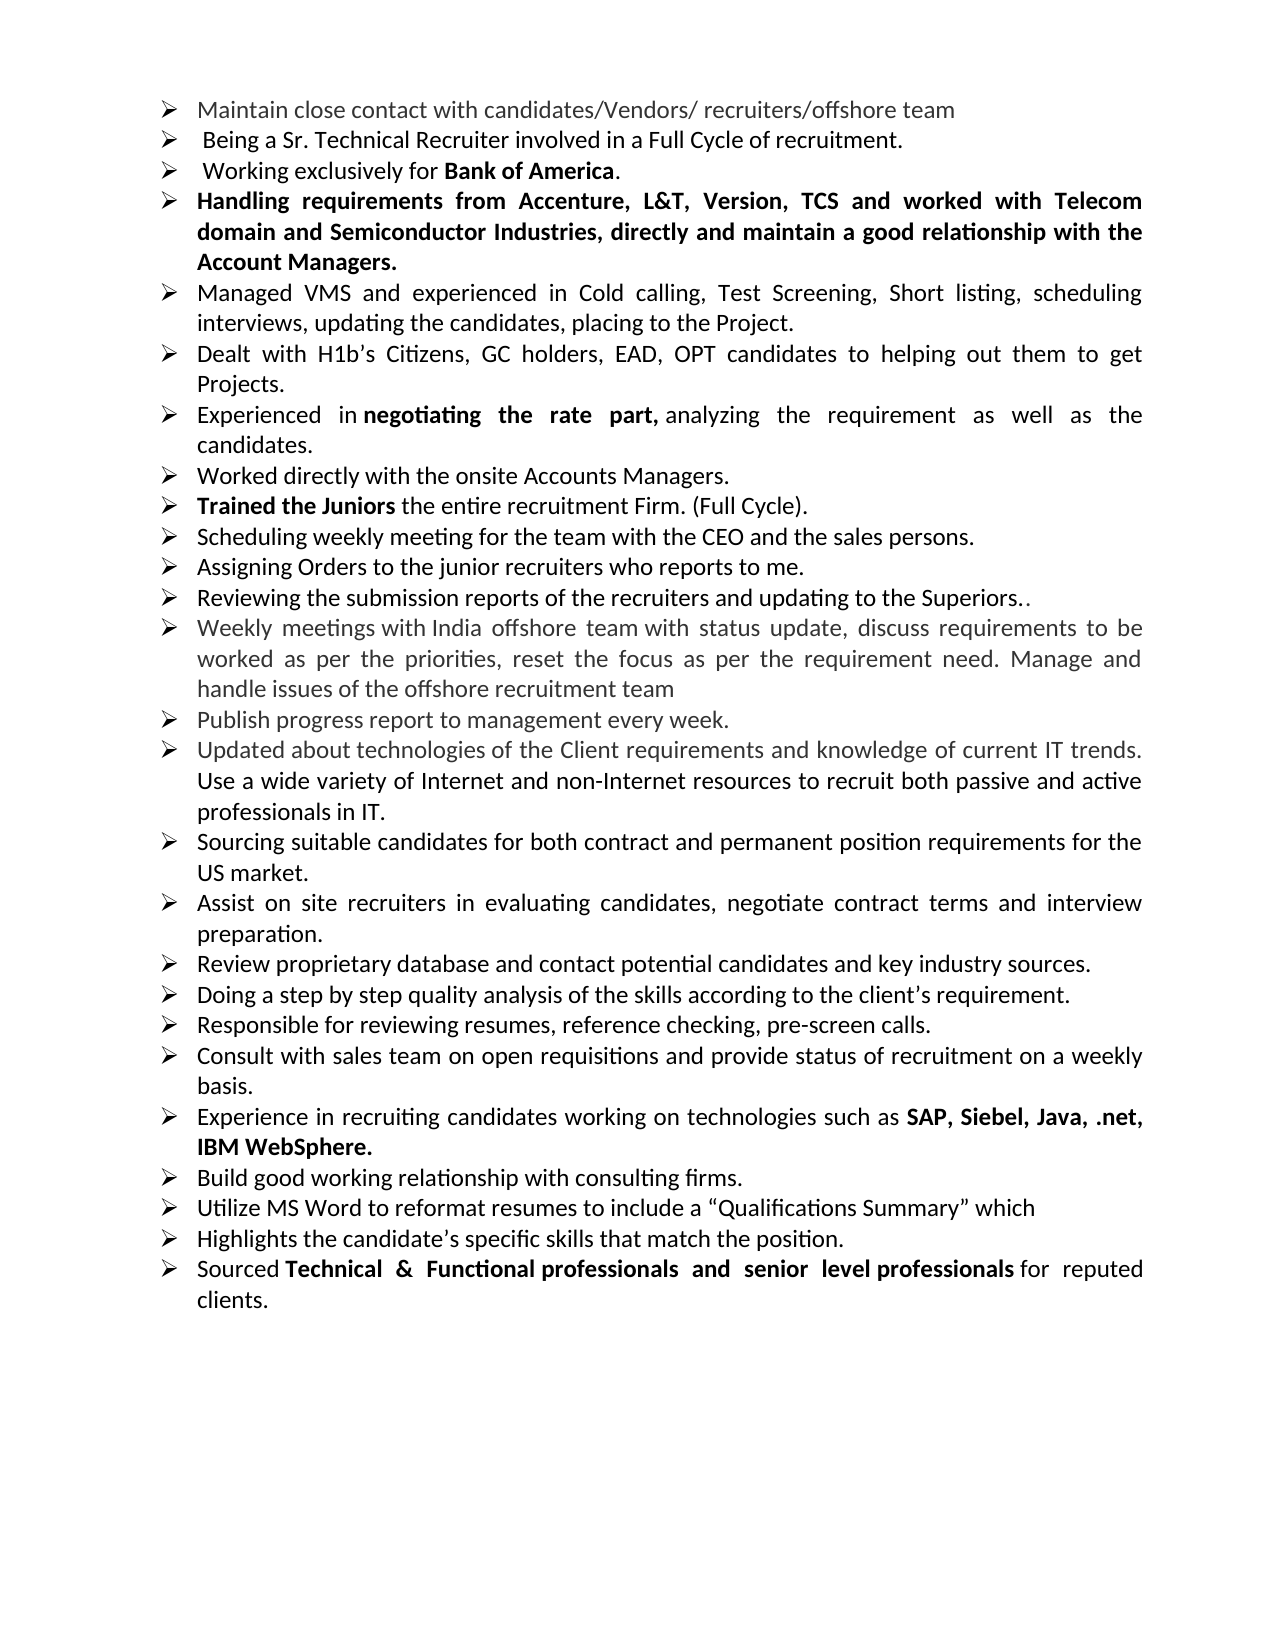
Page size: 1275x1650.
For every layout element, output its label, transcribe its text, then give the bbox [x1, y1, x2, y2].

list Publish progress report to management every week. [159, 704, 1144, 735]
list Assigning Orders to the junior recruiters who reports to me. [159, 552, 1144, 582]
list Trained the Juniors the entire recruitment Firm. (Full Cycle). [159, 491, 1144, 521]
list Highlights the candidate’s specific skills that match the position. [159, 1223, 1144, 1253]
list Scheduling weekly meeting for the team with the CEO and the sales persons. [159, 521, 1144, 552]
list Reviewing the submission reports of the recruiters and updating to the Superiors.. [159, 582, 1144, 613]
list Dealt with H1b’s Citizens, GC holders, EAD, OPT candidates to helping out them to get Projects. [159, 338, 1144, 399]
list Experienced in negotiating the rate part, analyzing the requirement as well as the candidates. [159, 399, 1144, 460]
list Updated about technologies of the Client requirements and knowledge of current IT trends. Use a wide variety of Internet and non-Internet resources to recruit both passive and active professionals in IT. [159, 735, 1144, 826]
list Assist on site recruiters in evaluating candidates, negotiate contract terms and interview preparation. [159, 887, 1144, 948]
list Handling requirements from Accenture, L&T, Version, TCS and worked with Telecom domain and Semiconductor Industries, directly and maintain a good relationship with the Account Managers. [159, 185, 1144, 277]
list Being a Sr. Technical Recruiter involved in a Full Cycle of recruitment. [159, 124, 1144, 155]
list Build good working relationship with consulting firms. [159, 1162, 1144, 1192]
list Worked directly with the onsite Accounts Managers. [159, 460, 1144, 491]
list Sourced Technical & Functional professionals and senior level professionals for reputed clients. [159, 1253, 1144, 1314]
list Utilize MS Word to reformat resumes to include a “Qualifications Summary” which [159, 1192, 1144, 1223]
list Maintain close contact with candidates/Vendors/ recruiters/offshore team [159, 94, 1144, 124]
list Managed VMS and experienced in Cold calling, Test Screening, Short listing, scheduling interviews, updating the candidates, placing to the Project. [159, 277, 1144, 338]
list Experience in recruiting candidates working on technologies such as SAP, Siebel, Java, .net, IBM WebSphere. [159, 1101, 1144, 1162]
list Working exclusively for Bank of America. [159, 155, 1144, 185]
list Sourcing suitable candidates for both contract and permanent position requirements for the US market. [159, 826, 1144, 887]
list Responsible for reviewing resumes, reference checking, pre-screen calls. [159, 1009, 1144, 1040]
list Review proprietary database and contact potential candidates and key industry sources. [159, 948, 1144, 979]
list Consult with sales team on open requisitions and provide status of recruitment on a weekly basis. [159, 1040, 1144, 1101]
list Weekly meetings with India offshore team with status update, discuss requirements to be worked as per the priorities, reset the focus as per the requirement need. Manage and handle issues of the offshore recruitment team [159, 613, 1144, 704]
list Doing a step by step quality analysis of the skills according to the client’s requirement. [159, 979, 1144, 1009]
